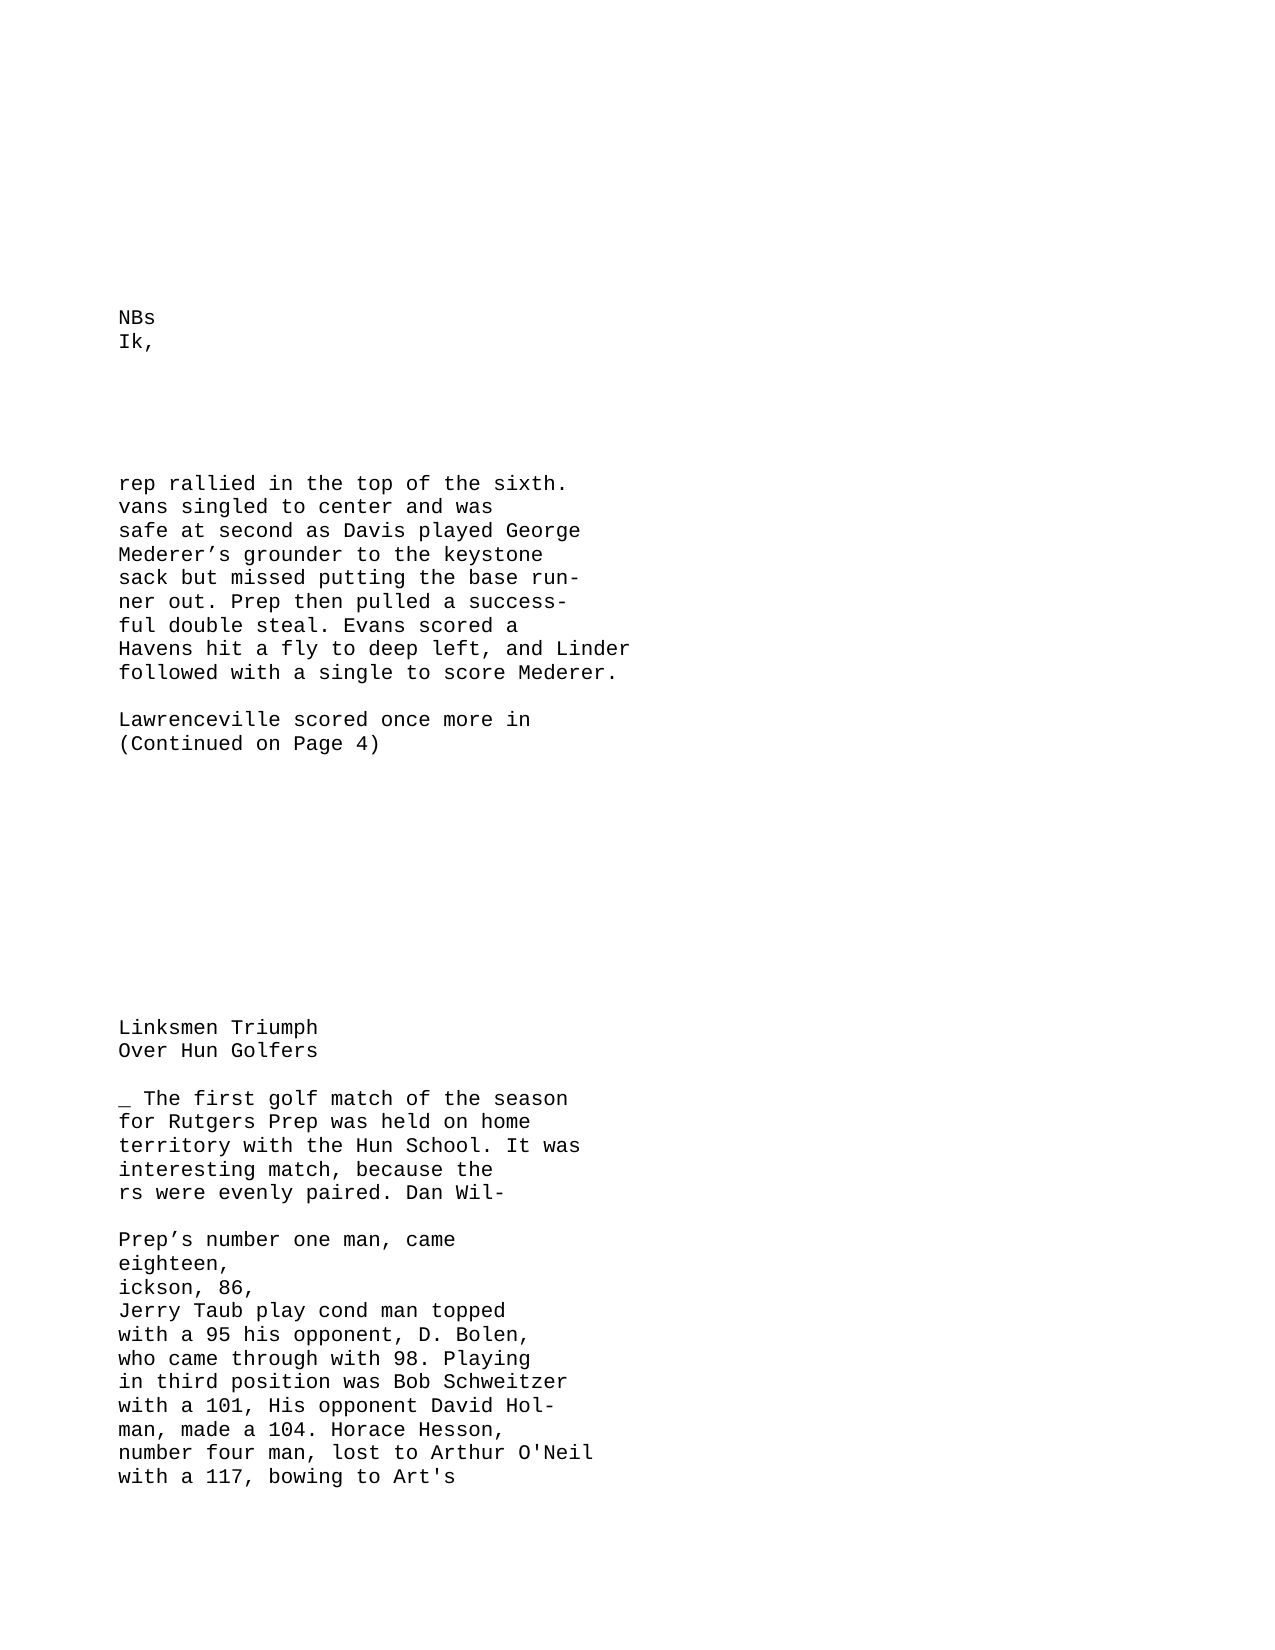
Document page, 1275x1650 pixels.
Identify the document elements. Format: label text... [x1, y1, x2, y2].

text (Continued on Page 4) [118, 733, 1157, 757]
text for Rutgers Prep was held on home [118, 1111, 1157, 1135]
text rs were evenly paired. Dan Wil- [118, 1182, 1157, 1206]
text Havens hit a fly to deep left, and Linder [118, 638, 1157, 662]
text territory with the Hun School. It was [118, 1135, 1157, 1158]
text number four man, lost to Arthur O'Neil [118, 1442, 1157, 1466]
text who came through with 98. Playing [118, 1348, 1157, 1371]
text ickson, 86, [118, 1277, 1157, 1300]
text eighteen, [118, 1253, 1157, 1277]
text Linksmen Triumph [118, 1017, 1157, 1040]
text man, made a 104. Horace Hesson, [118, 1419, 1157, 1442]
text vans singled to center and was [118, 496, 1157, 520]
text sack but missed putting the base run- [118, 567, 1157, 591]
text Lawrenceville scored once more in [118, 709, 1157, 733]
text with a 117, bowing to Art's [118, 1466, 1157, 1489]
text _ The first golf match of the season [118, 1088, 1157, 1111]
text ful double steal. Evans scored a [118, 615, 1157, 638]
text rep rallied in the top of the sixth. [118, 473, 1157, 496]
text Prep’s number one man, came [118, 1229, 1157, 1253]
text in third position was Bob Schweitzer [118, 1371, 1157, 1395]
text Mederer’s grounder to the keystone [118, 544, 1157, 567]
text Over Hun Golfers [118, 1040, 1157, 1064]
text safe at second as Davis played George [118, 520, 1157, 544]
text with a 95 his opponent, D. Bolen, [118, 1324, 1157, 1348]
text ner out. Prep then pulled a success- [118, 591, 1157, 615]
text NBs [118, 307, 1157, 331]
text interesting match, because the [118, 1158, 1157, 1182]
text followed with a single to score Mederer. [118, 662, 1157, 686]
text with a 101, His opponent David Hol- [118, 1395, 1157, 1419]
text Ik, [118, 331, 1157, 354]
text Jerry Taub play cond man topped [118, 1300, 1157, 1324]
